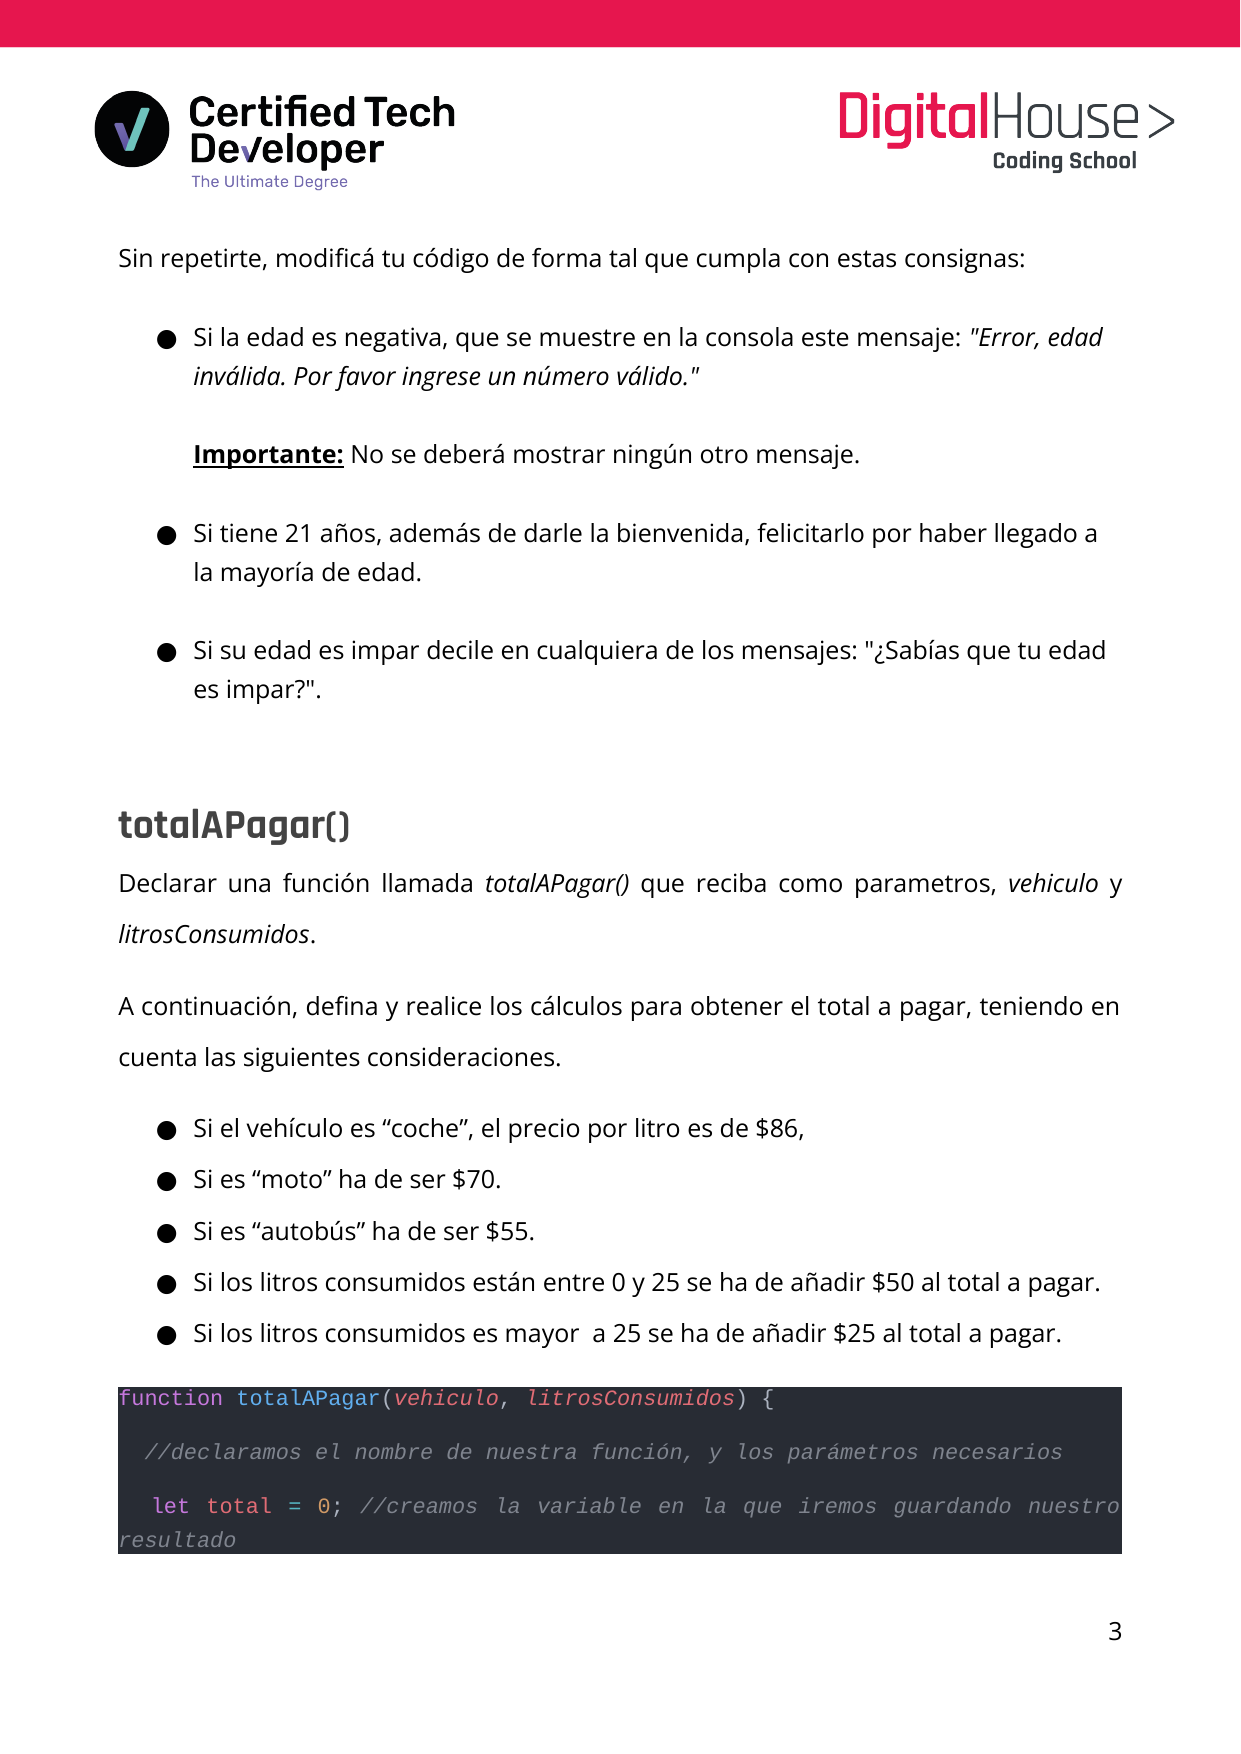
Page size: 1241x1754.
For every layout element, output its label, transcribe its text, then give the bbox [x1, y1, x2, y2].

list Si los litros consumidos están entre 0 y 25 se ha de añadir $50 al total a pagar. [156, 1264, 1122, 1298]
text A continuación, defina y realice los cálculos para obtener el total a pagar, teniendo en cuenta las siguientes consideraciones. [118, 988, 1122, 1073]
list Si tiene 21 años, además de darle la bienvenida, felicitarlo por haber llegado a la mayoría de edad. [156, 515, 1122, 628]
picture [0, 0, 1241, 218]
text Sin repetirte, modificá tu código de forma tal que cumpla con estas consignas: [118, 150, 1122, 275]
subtitle totalAPagar() [118, 799, 1122, 853]
list Si su edad es impar decile en cualquiera de los mensajes: "¿Sabías que tu edad es impar?". [156, 633, 1122, 706]
text //declaramos el nombre de nuestra función, y los parámetros necesarios [118, 1441, 1122, 1466]
list Si el vehículo es “coche”, el precio por litro es de $86, [156, 1111, 1122, 1145]
text function totalAPagar(vehiculo, litrosConsumidos) { [118, 1387, 1122, 1412]
text Declarar una función llamada totalAPagar() que reciba como parametros, vehiculo y litrosConsumidos. [118, 865, 1122, 950]
list Si la edad es negativa, que se muestre en la consola este mensaje: "Error, edad inválida. Por favor ingrese un número válido." Importante: No se deberá mostrar ningún otro mensaje. [156, 319, 1122, 510]
list Si los litros consumidos es mayor a 25 se ha de añadir $25 al total a pagar. [156, 1315, 1122, 1349]
list Si es “moto” ha de ser $70. [156, 1162, 1122, 1196]
text let total = 0; //creamos la variable en la que iremos guardando nuestro resultado [118, 1496, 1122, 1554]
list Si es “autobús” ha de ser $55. [156, 1213, 1122, 1247]
